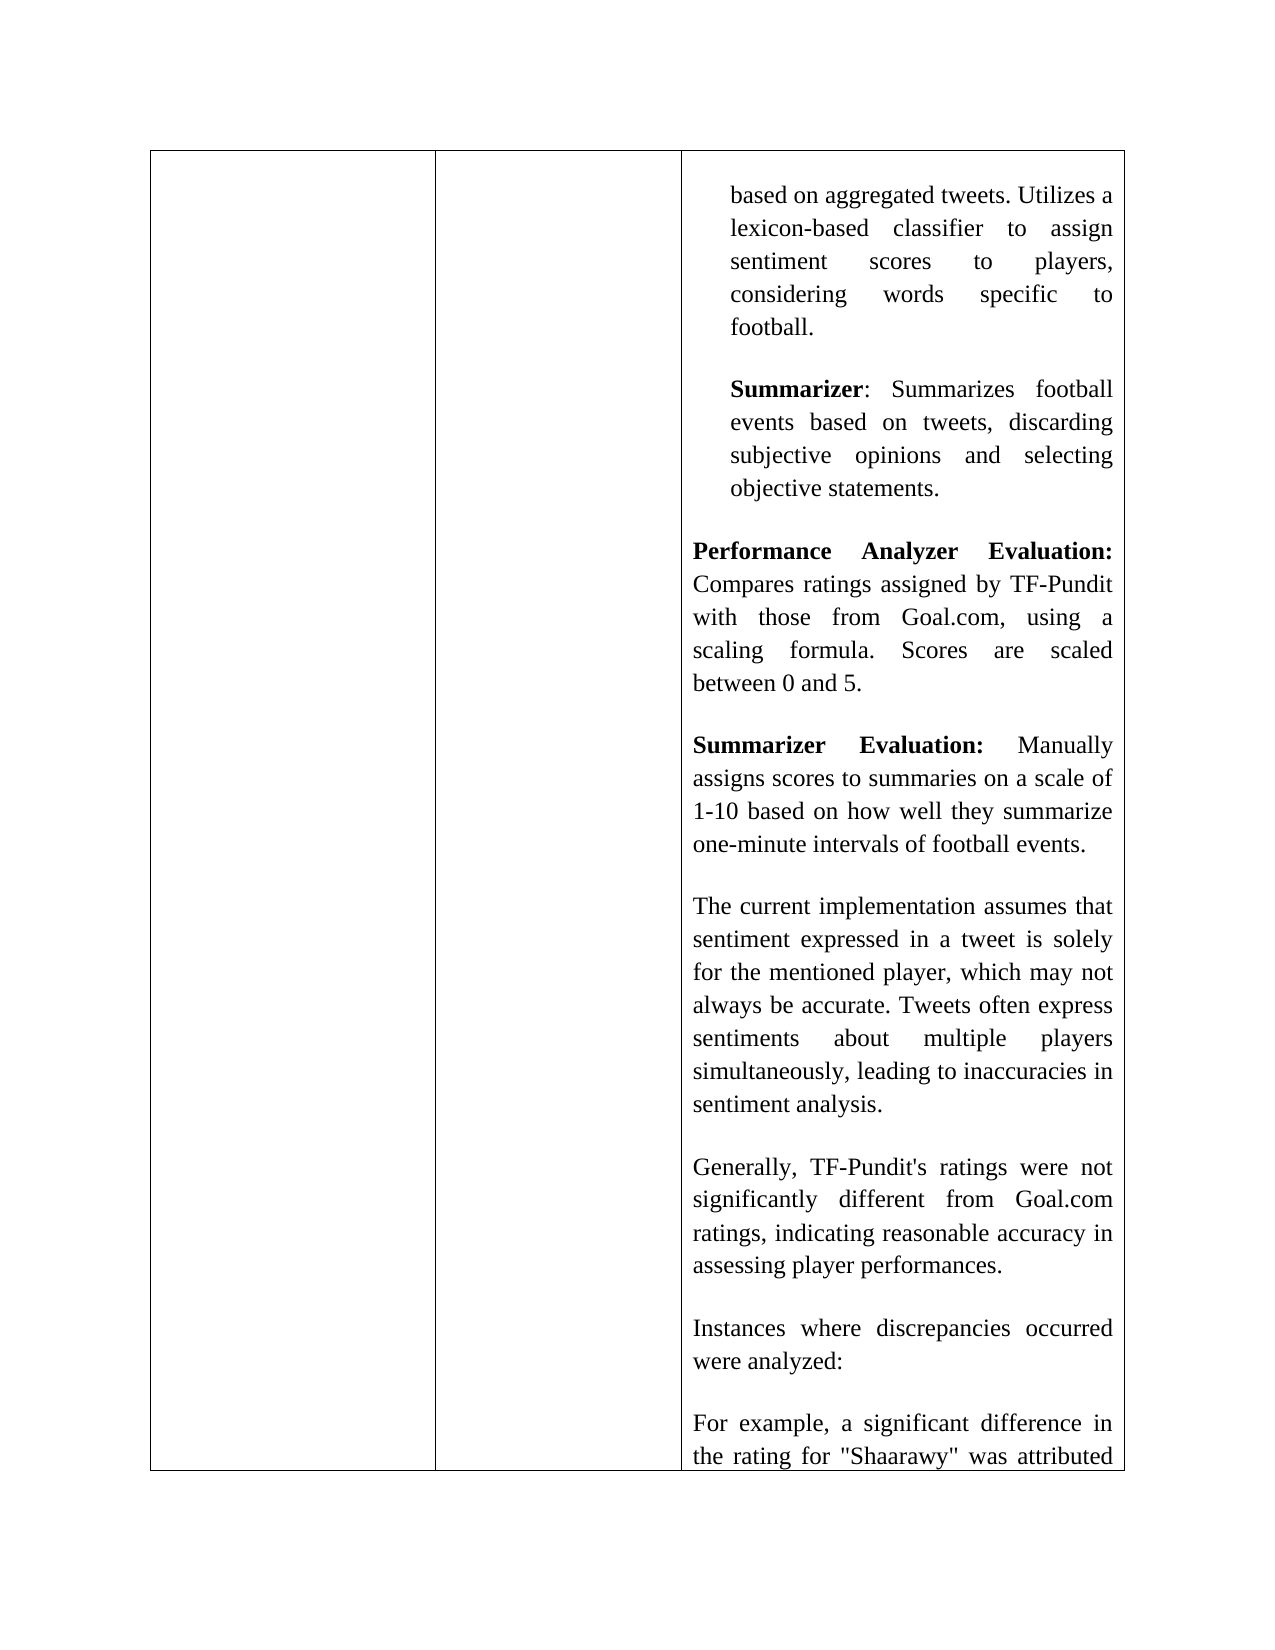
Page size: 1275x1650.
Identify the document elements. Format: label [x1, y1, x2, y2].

table_cell [436, 151, 681, 1470]
table_cell [151, 151, 435, 1470]
table_cell [682, 151, 1124, 1470]
